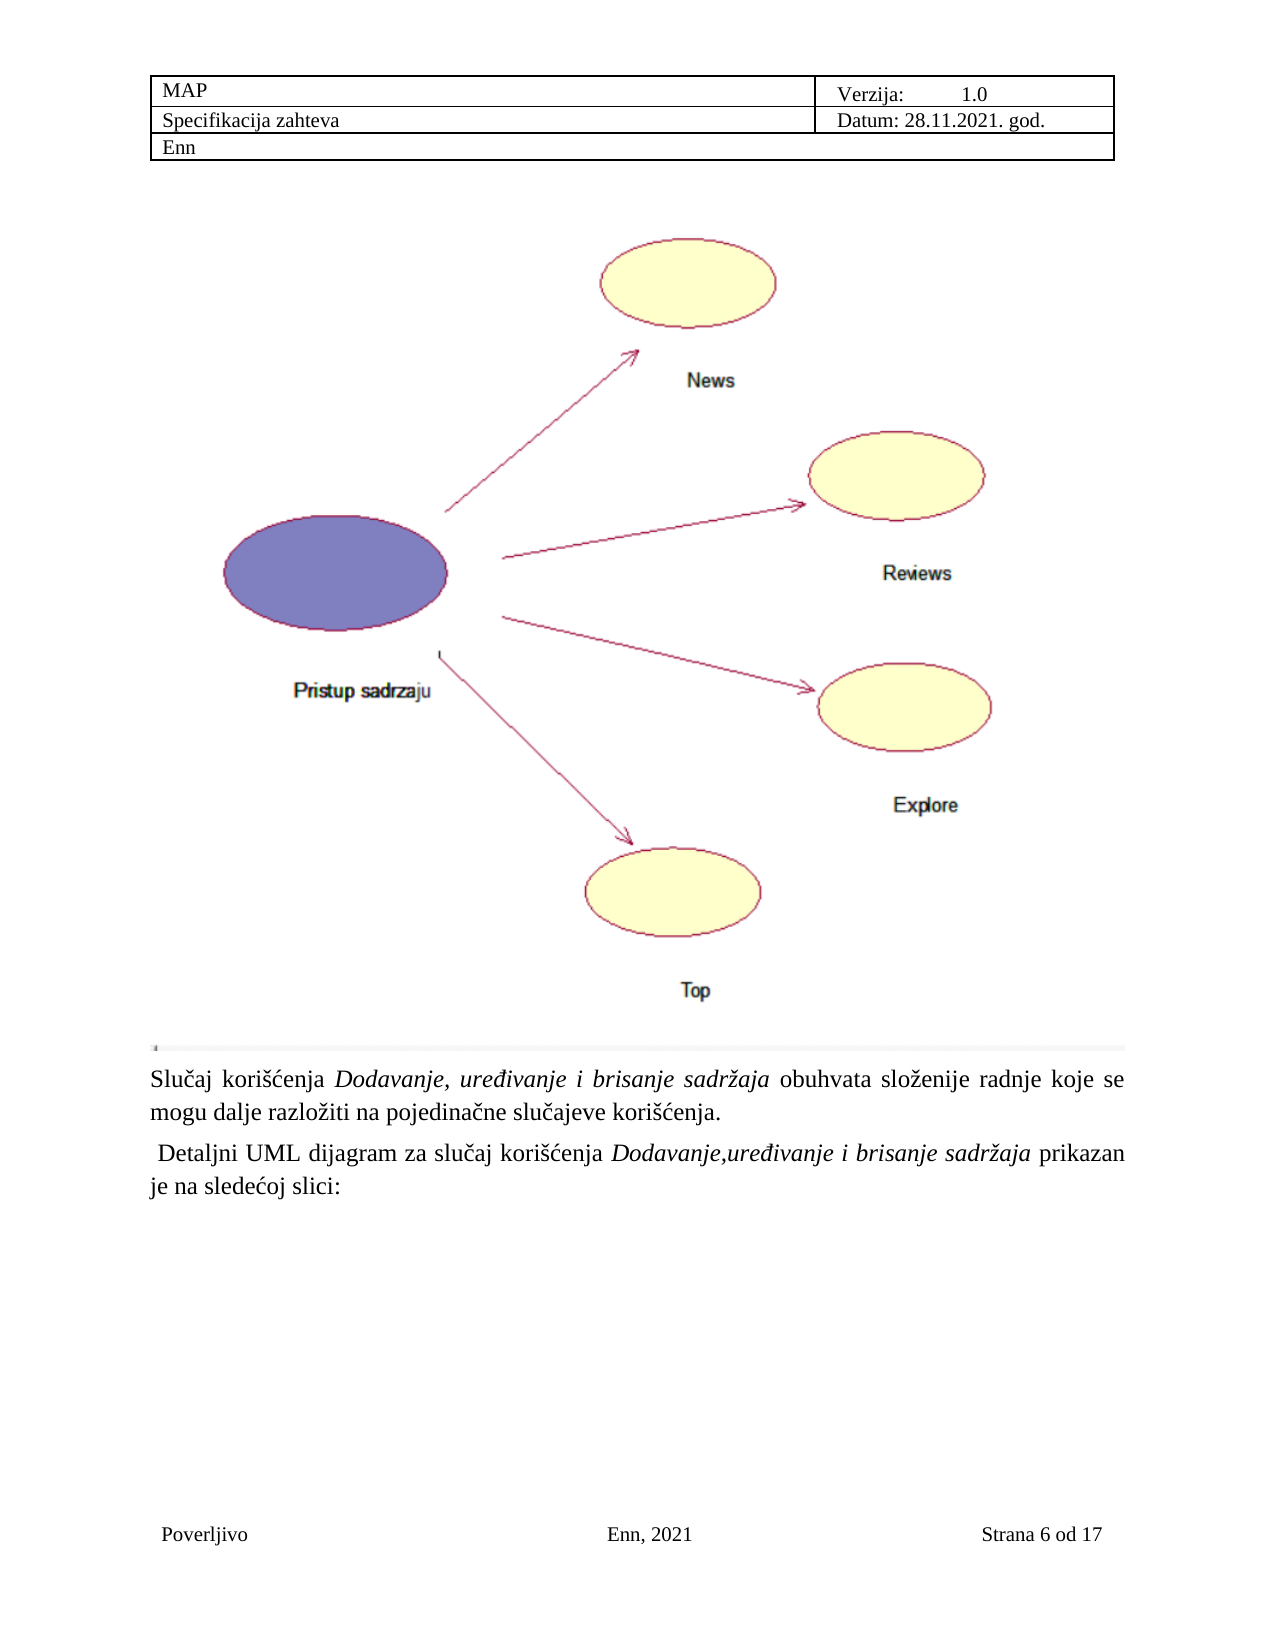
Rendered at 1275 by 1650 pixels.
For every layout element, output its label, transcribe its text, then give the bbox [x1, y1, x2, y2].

text Slučaj korišćenja Dodavanje, uređivanje i brisanje sadržaja obuhvata složenije radnje koje se mogu dalje razložiti na pojedinačne slučajeve korišćenja. [150, 1064, 1125, 1125]
picture [150, 189, 1125, 1051]
text Detaljni UML dijagram za slučaj korišćenja Dodavanje,uređivanje i brisanje sadržaja prikazan je na sledećoj slici: [150, 1138, 1125, 1200]
